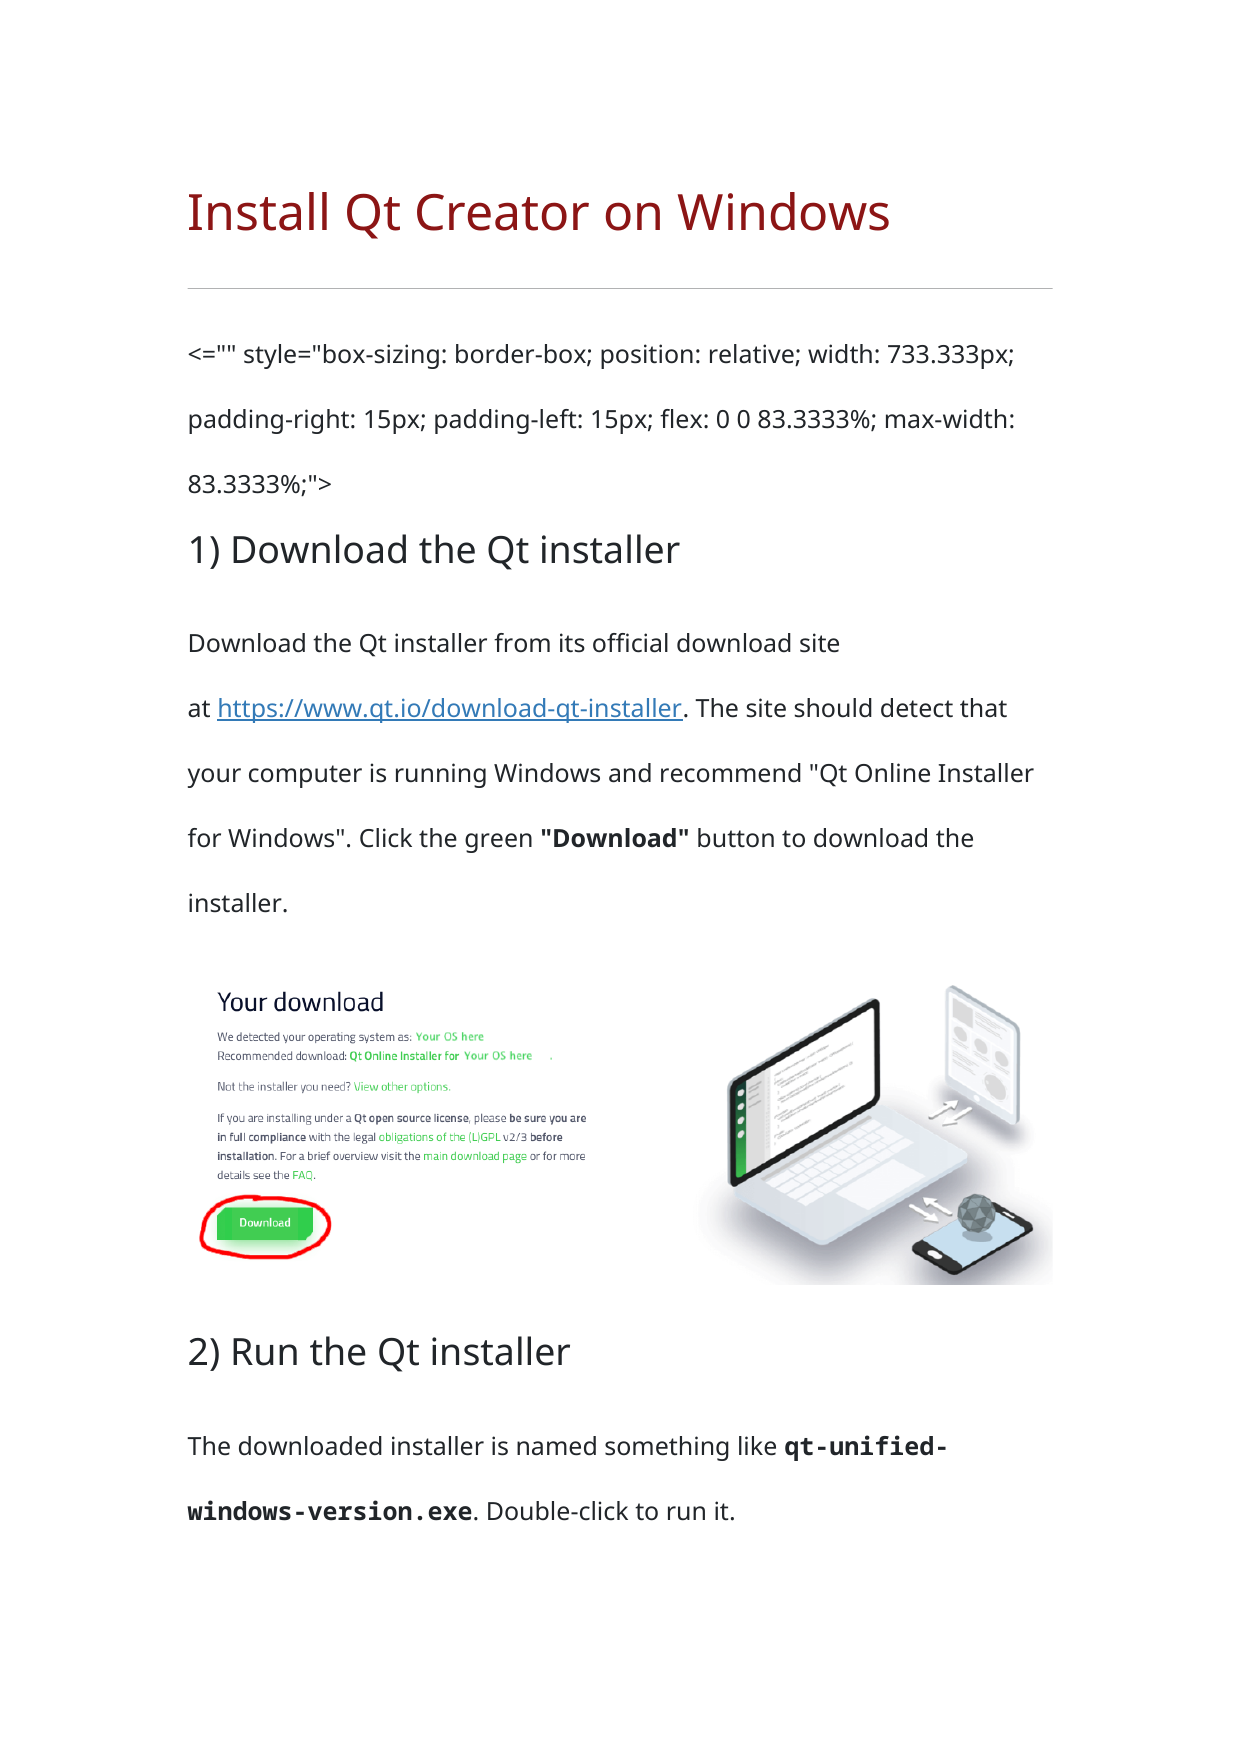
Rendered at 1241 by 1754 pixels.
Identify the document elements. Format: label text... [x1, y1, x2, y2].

text Install Qt Creator on Windows [187, 162, 1053, 259]
picture [187, 964, 1053, 1285]
text <="" style="box-sizing: border-box; position: relative; width: 733.333px; padding-right: 15px; padding-left: 15px; flex: 0 0 83.3333%; max-width: 83.3333%;"> [187, 321, 1053, 516]
text Download the Qt installer from its official download site at https://www.qt.io/download-qt-installer. The site should detect that your computer is running Windows and recommend "Qt Online Installer for Windows". Click the green "Download" button to download the installer. [187, 610, 1053, 935]
text 2) Run the Qt installer [187, 1319, 1053, 1384]
text The downloaded installer is named something like qt-unified-windows-version.exe. Double-click to run it. [187, 1413, 1053, 1543]
text 1) Download the Qt installer [187, 516, 1053, 581]
